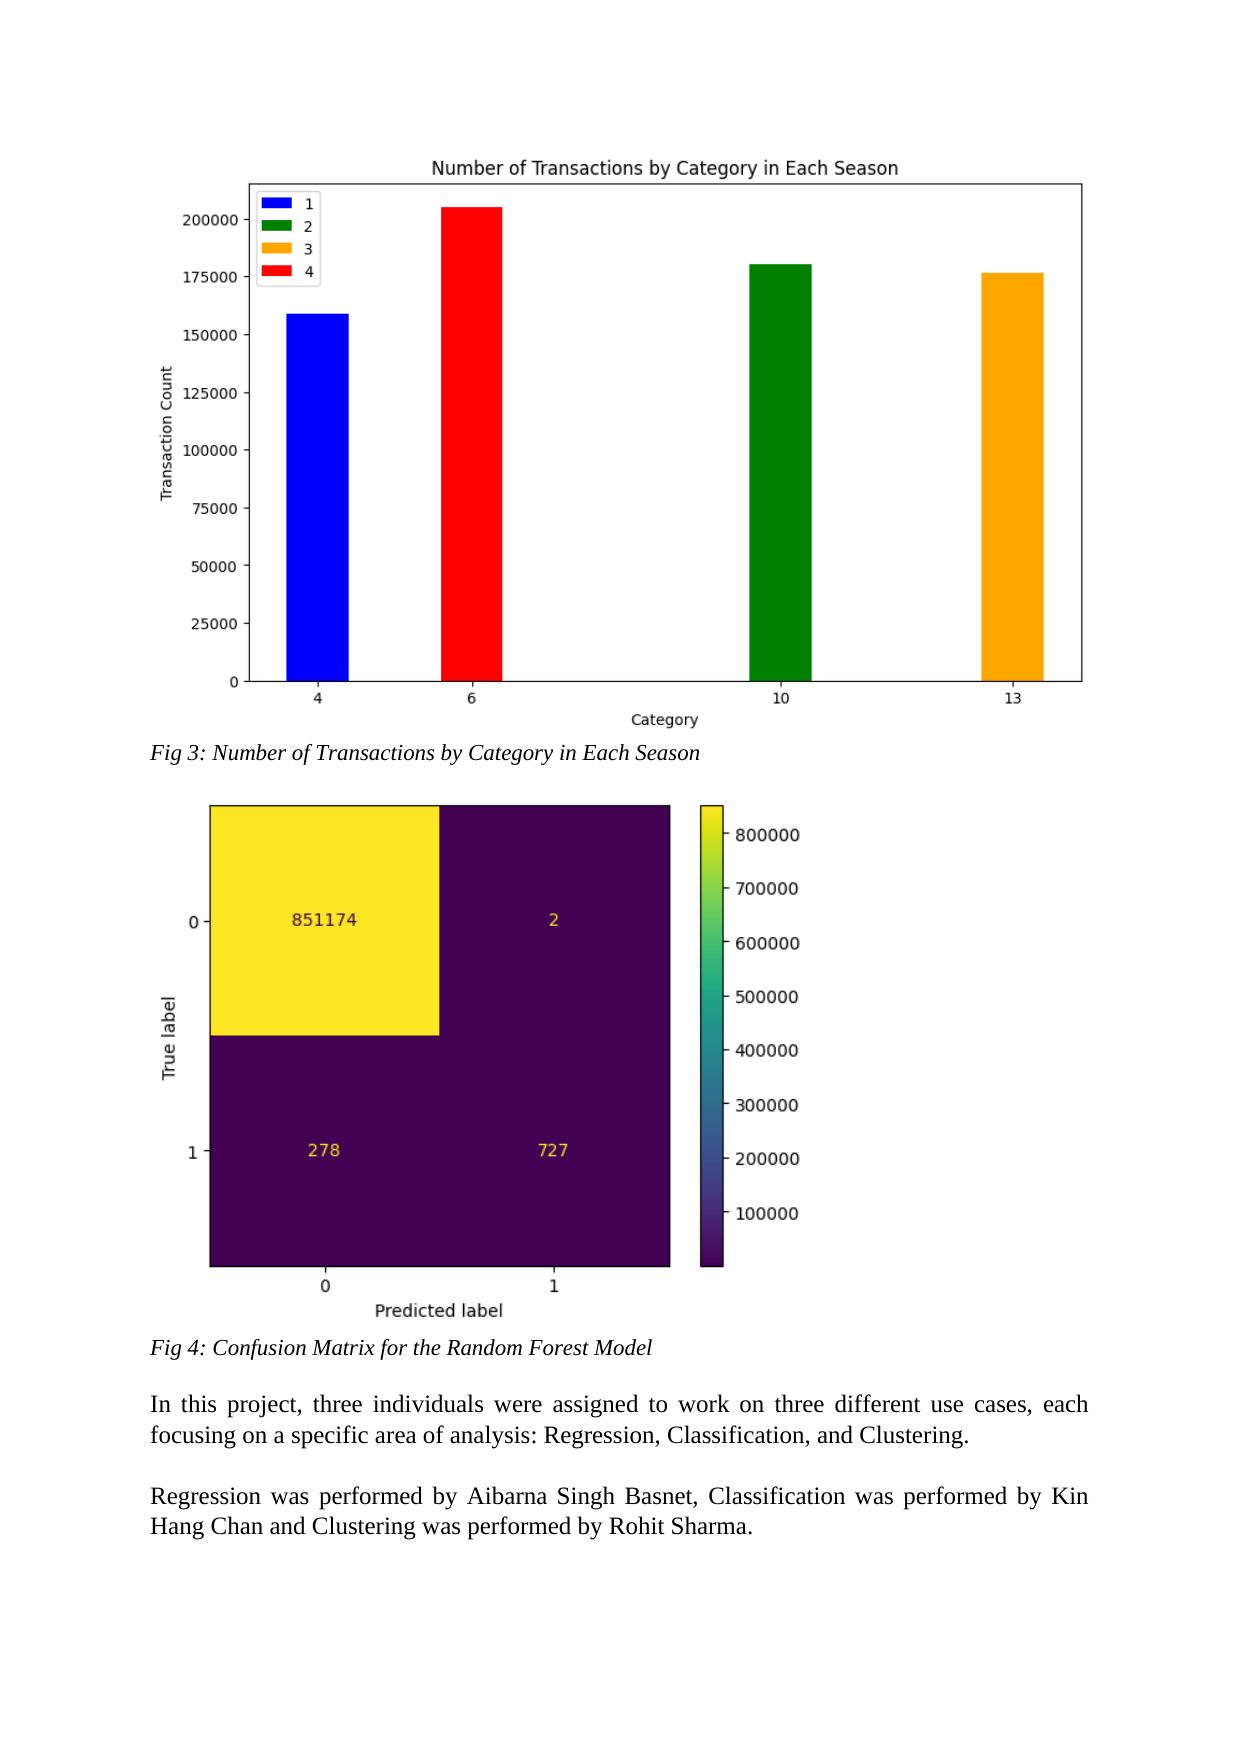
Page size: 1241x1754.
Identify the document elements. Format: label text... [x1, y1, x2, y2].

picture [150, 795, 812, 1332]
picture [150, 150, 1091, 738]
text Regression was performed by Aibarna Singh Basnet, Classification was performed by Kin Hang Chan and Clustering was performed by Rohit Sharma. [150, 1481, 1090, 1540]
text Fig 4: Confusion Matrix for the Random Forest Model [150, 1334, 1090, 1360]
text In this project, three individuals were assigned to work on three different use cases, each focusing on a specific area of analysis: Regression, Classification, and Clustering. [150, 1389, 1090, 1449]
text Fig 3: Number of Transactions by Category in Each Season [150, 739, 1090, 765]
